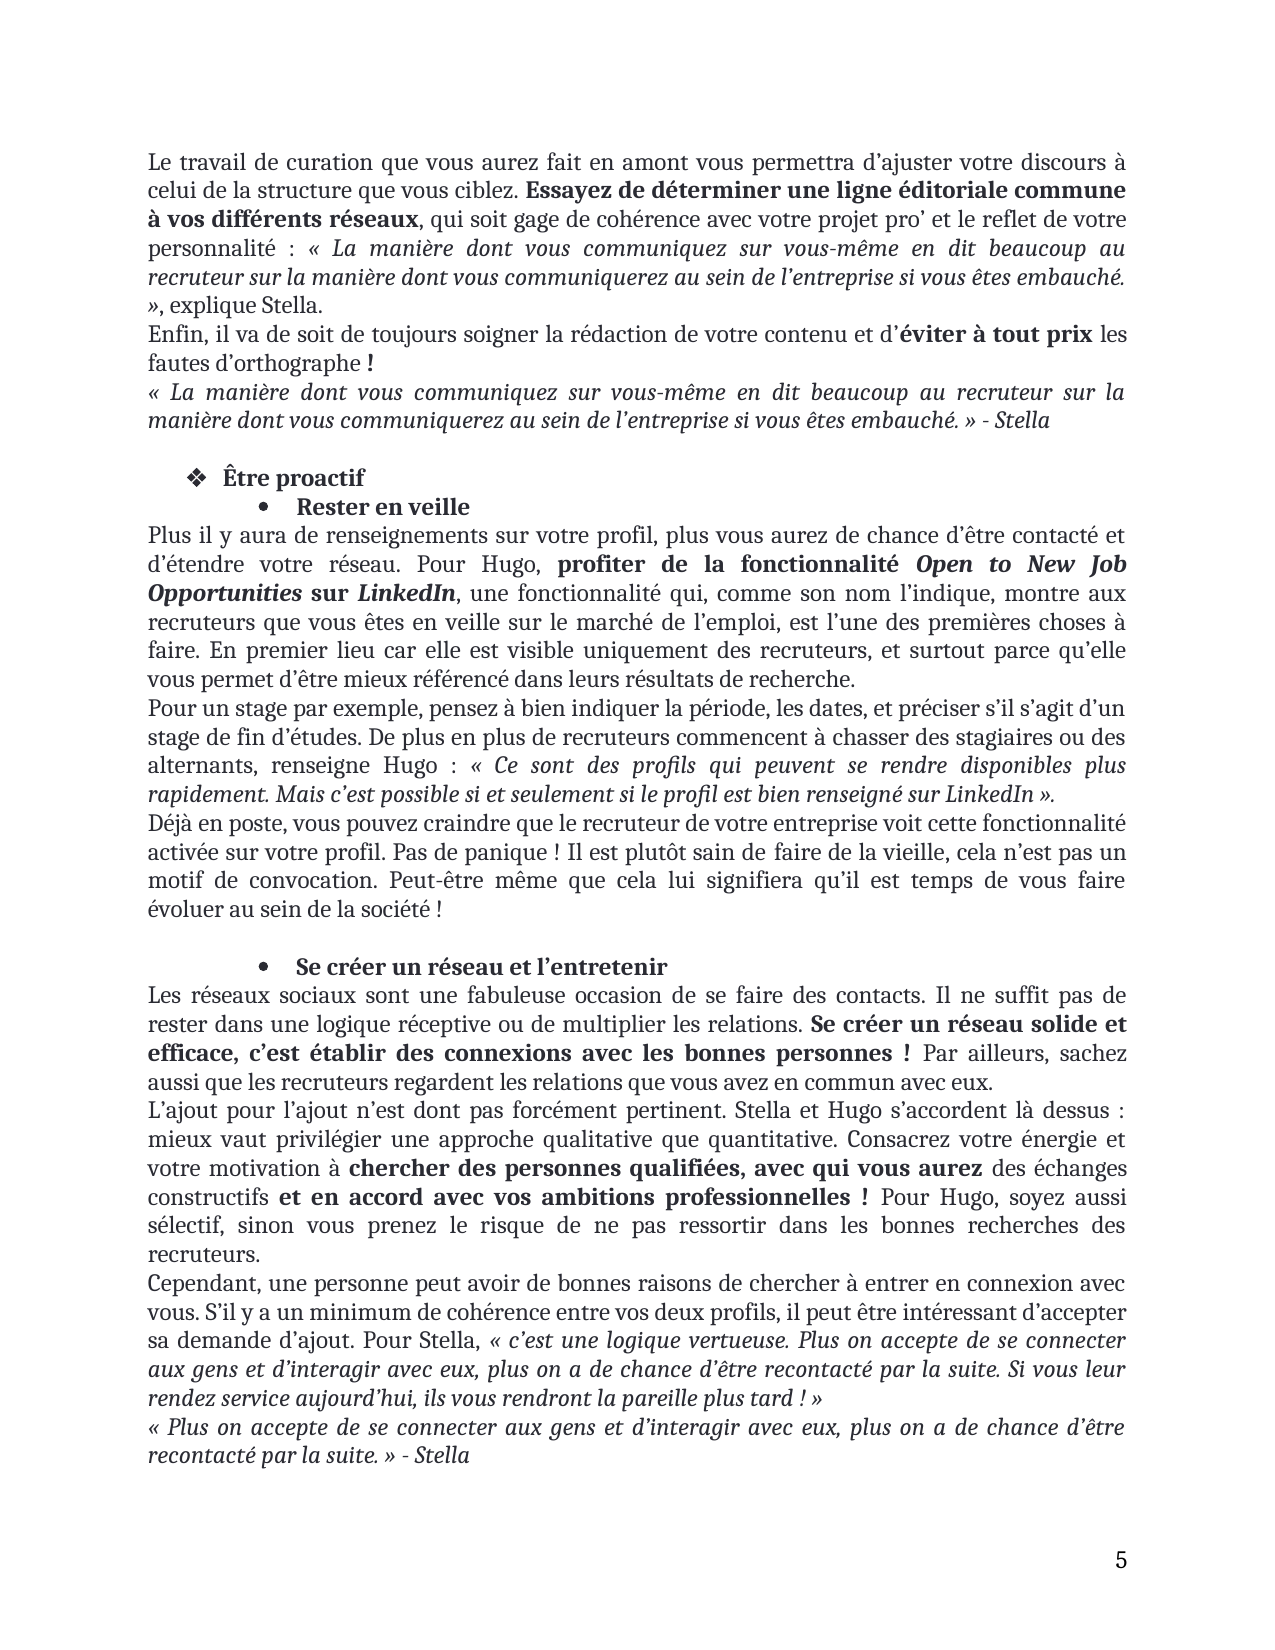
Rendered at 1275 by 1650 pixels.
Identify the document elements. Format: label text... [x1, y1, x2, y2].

text « Plus on accepte de se connecter aux gens et d’interagir avec eux, plus on a de chance d’être recontacté par la suite. » - Stella [148, 1413, 1127, 1470]
text Cependant, une personne peut avoir de bonnes raisons de chercher à entrer en connexion avec vous. S’il y a un minimum de cohérence entre vos deux profils, il peut être intéressant d’accepter sa demande d’ajout. Pour Stella, « c’est une logique vertueuse. Plus on accepte de se connecter aux gens et d’interagir avec eux, plus on a de chance d’être recontacté par la suite. Si vous leur rendez service aujourd’hui, ils vous rendront la pareille plus tard ! » [148, 1269, 1127, 1413]
text Plus il y aura de renseignements sur votre profil, plus vous aurez de chance d’être contacté et d’étendre votre réseau. Pour Hugo, profiter de la fonctionnalité Open to New Job Opportunities sur LinkedIn, une fonctionnalité qui, comme son nom l’indique, montre aux recruteurs que vous êtes en veille sur le marché de l’emploi, est l’une des premières choses à faire. En premier lieu car elle est visible uniquement des recruteurs, et surtout parce qu’elle vous permet d’être mieux référencé dans leurs résultats de recherche. [148, 521, 1127, 694]
text Les réseaux sociaux sont une fabuleuse occasion de se faire des contacts. Il ne suffit pas de rester dans une logique réceptive ou de multiplier les relations. Se créer un réseau solide et efficace, c’est établir des connexions avec les bonnes personnes ! Par ailleurs, sachez aussi que les recruteurs regardent les relations que vous avez en commun avec eux. [148, 981, 1127, 1096]
list Se créer un réseau et l’entretenir [259, 953, 1127, 981]
text Pour un stage par exemple, pensez à bien indiquer la période, les dates, et préciser s’il s’agit d’un stage de fin d’études. De plus en plus de recruteurs commencent à chasser des stagiaires ou des alternants, renseigne Hugo : « Ce sont des profils qui peuvent se rendre disponibles plus rapidement. Mais c’est possible si et seulement si le profil est bien renseigné sur LinkedIn ». [148, 694, 1127, 809]
text « La manière dont vous communiquez sur vous-même en dit beaucoup au recruteur sur la manière dont vous communiquerez au sein de l’entreprise si vous êtes embauché. » - Stella [148, 378, 1127, 435]
text L’ajout pour l’ajout n’est dont pas forcément pertinent. Stella et Hugo s’accordent là dessus : mieux vaut privilégier une approche qualitative que quantitative. Consacrez votre énergie et votre motivation à chercher des personnes qualifiées, avec qui vous aurez des échanges constructifs et en accord avec vos ambitions professionnelles ! Pour Hugo, soyez aussi sélectif, sinon vous prenez le risque de ne pas ressortir dans les bonnes recherches des recruteurs. [148, 1096, 1127, 1269]
list Être proactif [185, 464, 1127, 493]
text Déjà en poste, vous pouvez craindre que le recruteur de votre entreprise voit cette fonctionnalité activée sur votre profil. Pas de panique ! Il est plutôt sain de faire de la vieille, cela n’est pas un motif de convocation. Peut-être même que cela lui signifiera qu’il est temps de vous faire évoluer au sein de la société ! [148, 809, 1127, 924]
text Enfin, il va de soit de toujours soigner la rédaction de votre contenu et d’éviter à tout prix les fautes d’orthographe ! [148, 320, 1127, 378]
list Rester en veille [259, 493, 1127, 521]
text Le travail de curation que vous aurez fait en amont vous permettra d’ajuster votre discours à celui de la structure que vous ciblez. Essayez de déterminer une ligne éditoriale commune à vos différents réseaux, qui soit gage de cohérence avec votre projet pro’ et le reflet de votre personnalité : « La manière dont vous communiquez sur vous-même en dit beaucoup au recruteur sur la manière dont vous communiquerez au sein de l’entreprise si vous êtes embauché. », explique Stella. [148, 148, 1127, 320]
